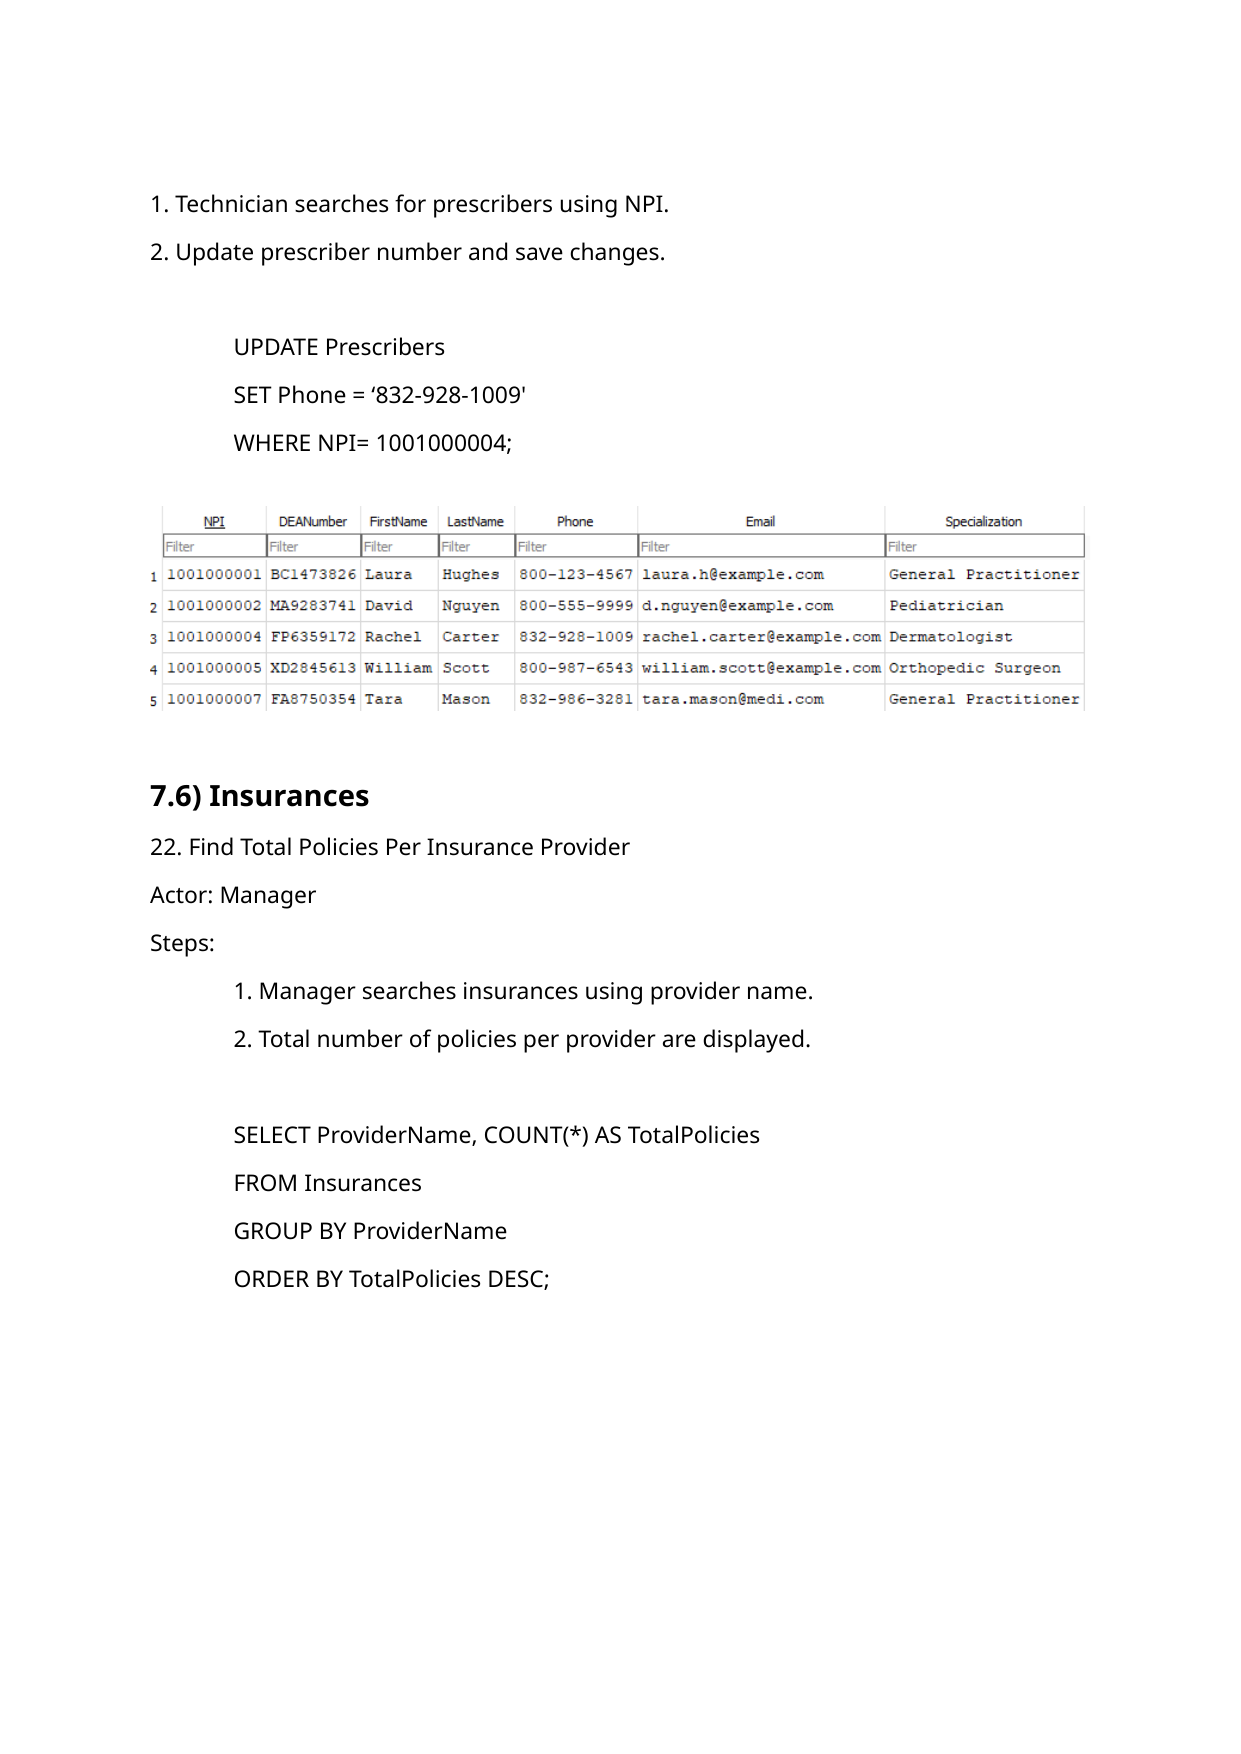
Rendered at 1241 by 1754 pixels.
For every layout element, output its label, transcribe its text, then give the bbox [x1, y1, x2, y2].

text 7.6) Insurances [150, 775, 1090, 814]
text UPDATE Prescribers [233, 331, 1090, 362]
text Actor: Manager [150, 879, 1090, 910]
text 1. Technician searches for prescribers using NPI. [150, 187, 1090, 219]
text GROUP BY ProviderName [233, 1214, 1090, 1246]
text SELECT ProviderName, COUNT(*) AS TotalPolicies [233, 1119, 1090, 1150]
text 2. Update prescriber number and save changes. [150, 235, 1090, 267]
text 22. Find Total Policies Per Insurance Provider [150, 831, 1090, 862]
text 1. Manager searches insurances using provider name. [150, 975, 1090, 1006]
text Steps: [150, 927, 1090, 958]
text WHERE NPI= 1001000004; [233, 427, 1090, 458]
picture [150, 506, 1091, 711]
text FROM Insurances [233, 1167, 1090, 1198]
text 2. Total number of policies per provider are displayed. [150, 1023, 1090, 1054]
text SET Phone = ‘832-928-1009' [233, 379, 1090, 410]
text ORDER BY TotalPolicies DESC; [233, 1262, 1090, 1294]
